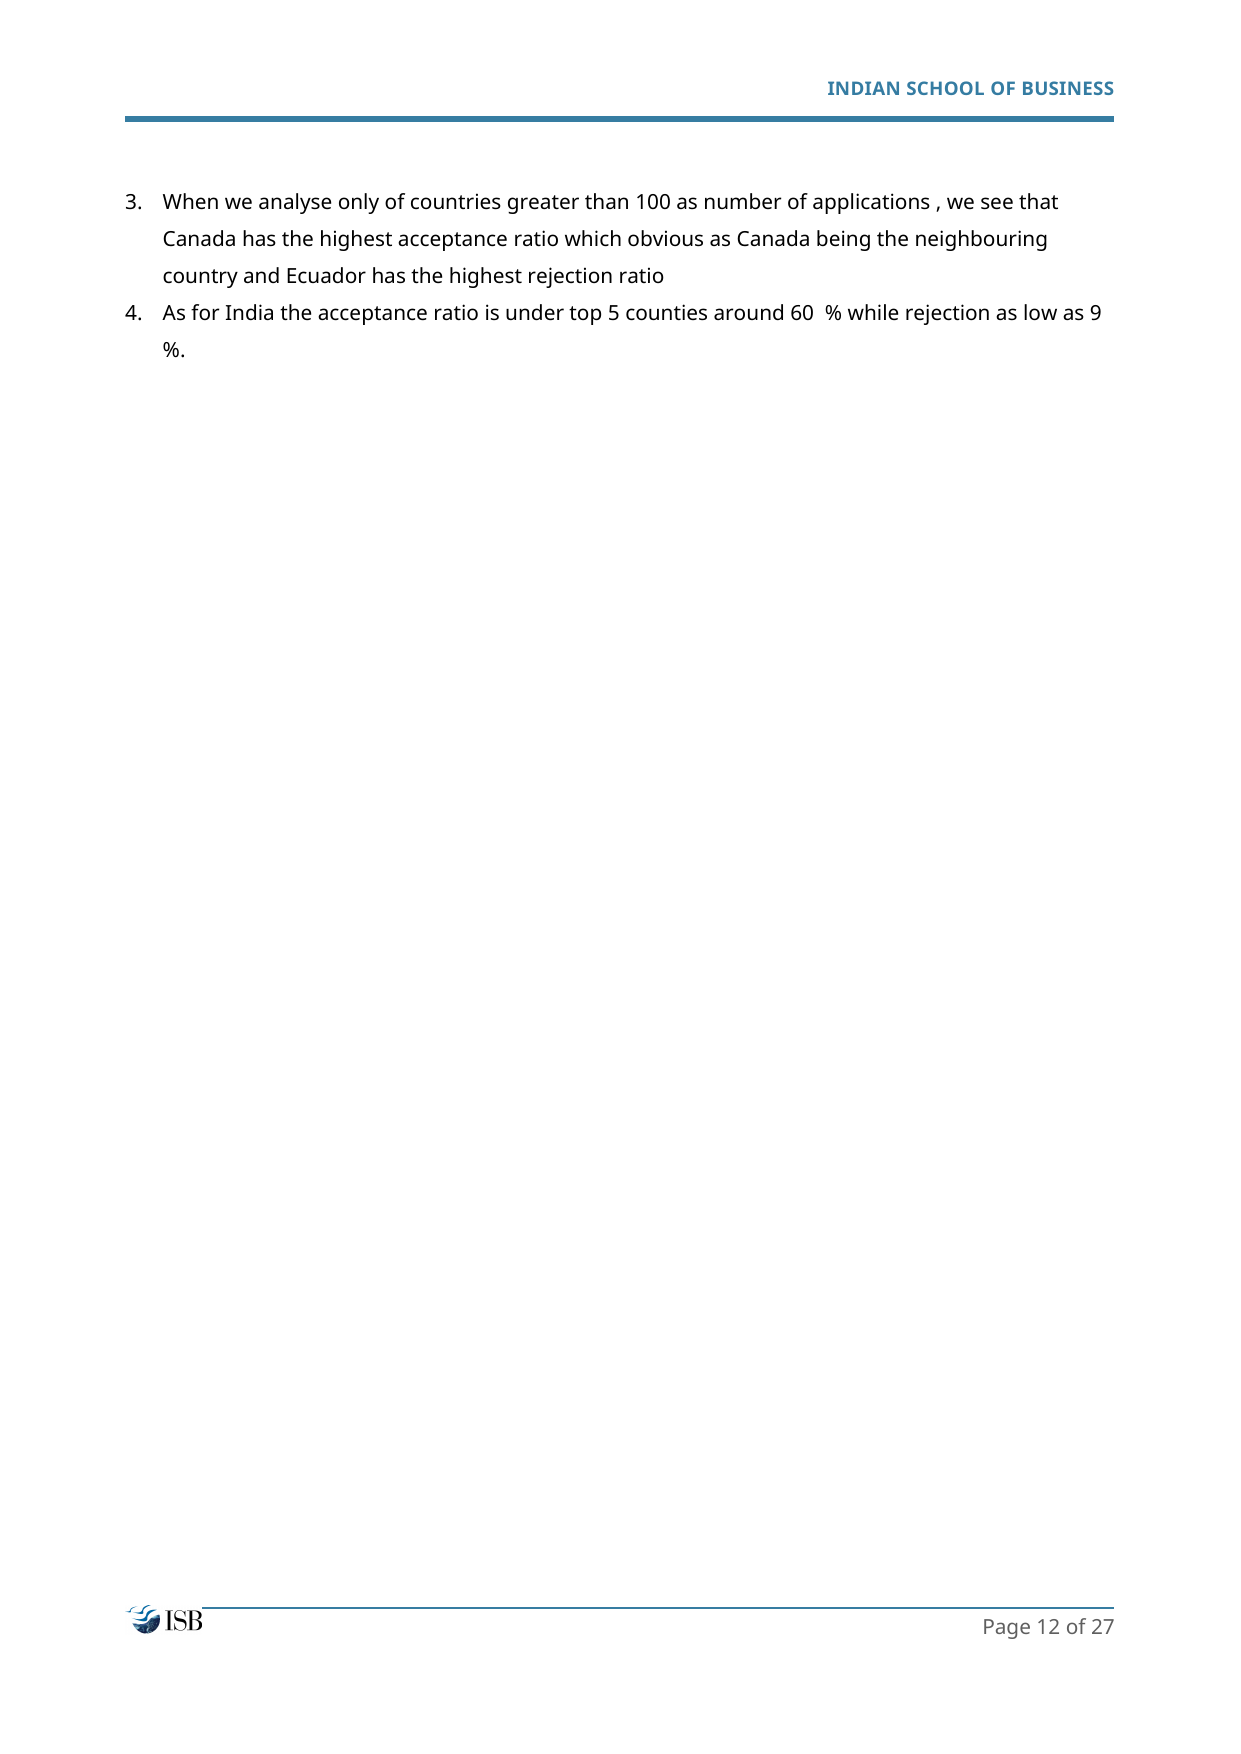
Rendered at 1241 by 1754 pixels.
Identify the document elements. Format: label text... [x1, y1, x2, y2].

list As for India the acceptance ratio is under top 5 counties around 60 % while rejection as low as 9 %. [125, 298, 1115, 363]
list When we analyse only of countries greater than 100 as number of applications , we see that Canada has the highest acceptance ratio which obvious as Canada being the neighbouring country and Ecuador has the highest rejection ratio [125, 187, 1115, 290]
picture [125, 1605, 202, 1635]
